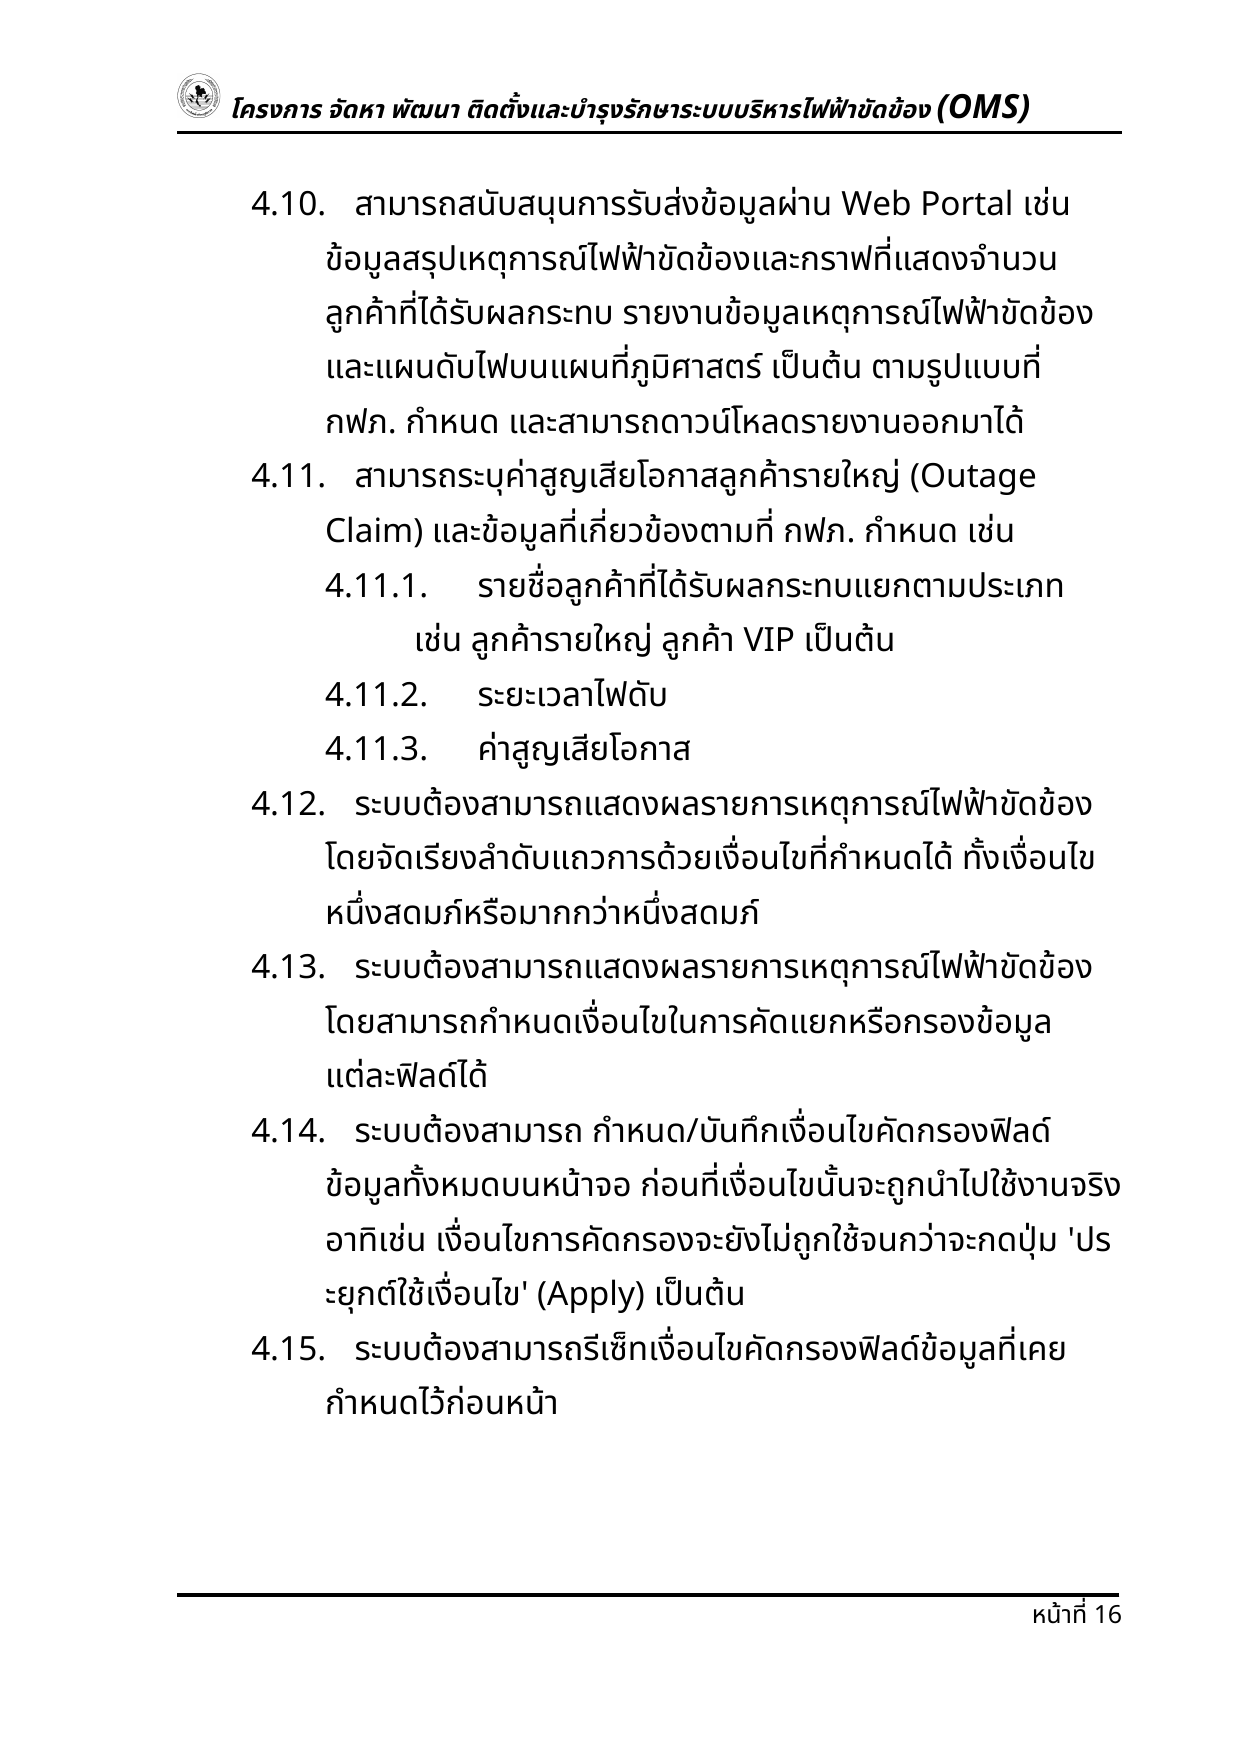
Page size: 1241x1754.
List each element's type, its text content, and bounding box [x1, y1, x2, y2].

list ระบบต้องสามารถรีเซ็ทเงื่อนไขคัดกรองฟิลด์ข้อมูลที่เคยกำหนดไว้ก่อนหน้า [251, 1324, 1122, 1429]
list ระยะเวลาไฟดับ [325, 671, 1122, 721]
list ระบบต้องสามารถ กำหนด/บันทึกเงื่อนไขคัดกรองฟิลด์ข้อมูลทั้งหมดบนหน้าจอ ก่อนที่เงื่อนไขนั้นจะถูกนำไปใช้งานจริง อาทิเช่น เงื่อนไขการคัดกรองจะยังไม่ถูกใช้จนกว่าจะกดปุ่ม 'ประยุกต์ใช้เงื่อนไข' (Apply) เป็นต้น [251, 1106, 1122, 1321]
picture [177, 73, 221, 118]
list ระบบต้องสามารถแสดงผลรายการเหตุการณ์ไฟฟ้าขัดข้อง โดยสามารถกำหนดเงื่อนไขในการคัดแยกหรือกรองข้อมูลแต่ละฟิลด์ได้ [251, 943, 1122, 1102]
list รายชื่อลูกค้าที่ได้รับผลกระทบแยกตามประเภท เช่น ลูกค้ารายใหญ่ ลูกค้า VIP เป็นต้น [325, 561, 1122, 667]
list สามารถระบุค่าสูญเสียโอกาสลูกค้ารายใหญ่ (Outage Claim) และข้อมูลที่เกี่ยวข้องตามที่ กฟภ. กำหนด เช่น [251, 452, 1122, 557]
list ค่าสูญเสียโอกาส [325, 725, 1122, 776]
list สามารถสนับสนุนการรับส่งข้อมูลผ่าน Web Portal เช่น ข้อมูลสรุปเหตุการณ์ไฟฟ้าขัดข้องและกราฟที่แสดงจำนวนลูกค้าที่ได้รับผลกระทบ รายงานข้อมูลเหตุการณ์ไฟฟ้าขัดข้อง และแผนดับไฟบนแผนที่ภูมิศาสตร์ เป็นต้น ตามรูปแบบที่ กฟภ. กำหนด และสามารถดาวน์โหลดรายงานออกมาได้ [251, 180, 1122, 448]
list ระบบต้องสามารถแสดงผลรายการเหตุการณ์ไฟฟ้าขัดข้องโดยจัดเรียงลำดับแถวการด้วยเงื่อนไขที่กำหนดได้ ทั้งเงื่อนไขหนึ่งสดมภ์หรือมากกว่าหนึ่งสดมภ์ [251, 780, 1122, 939]
